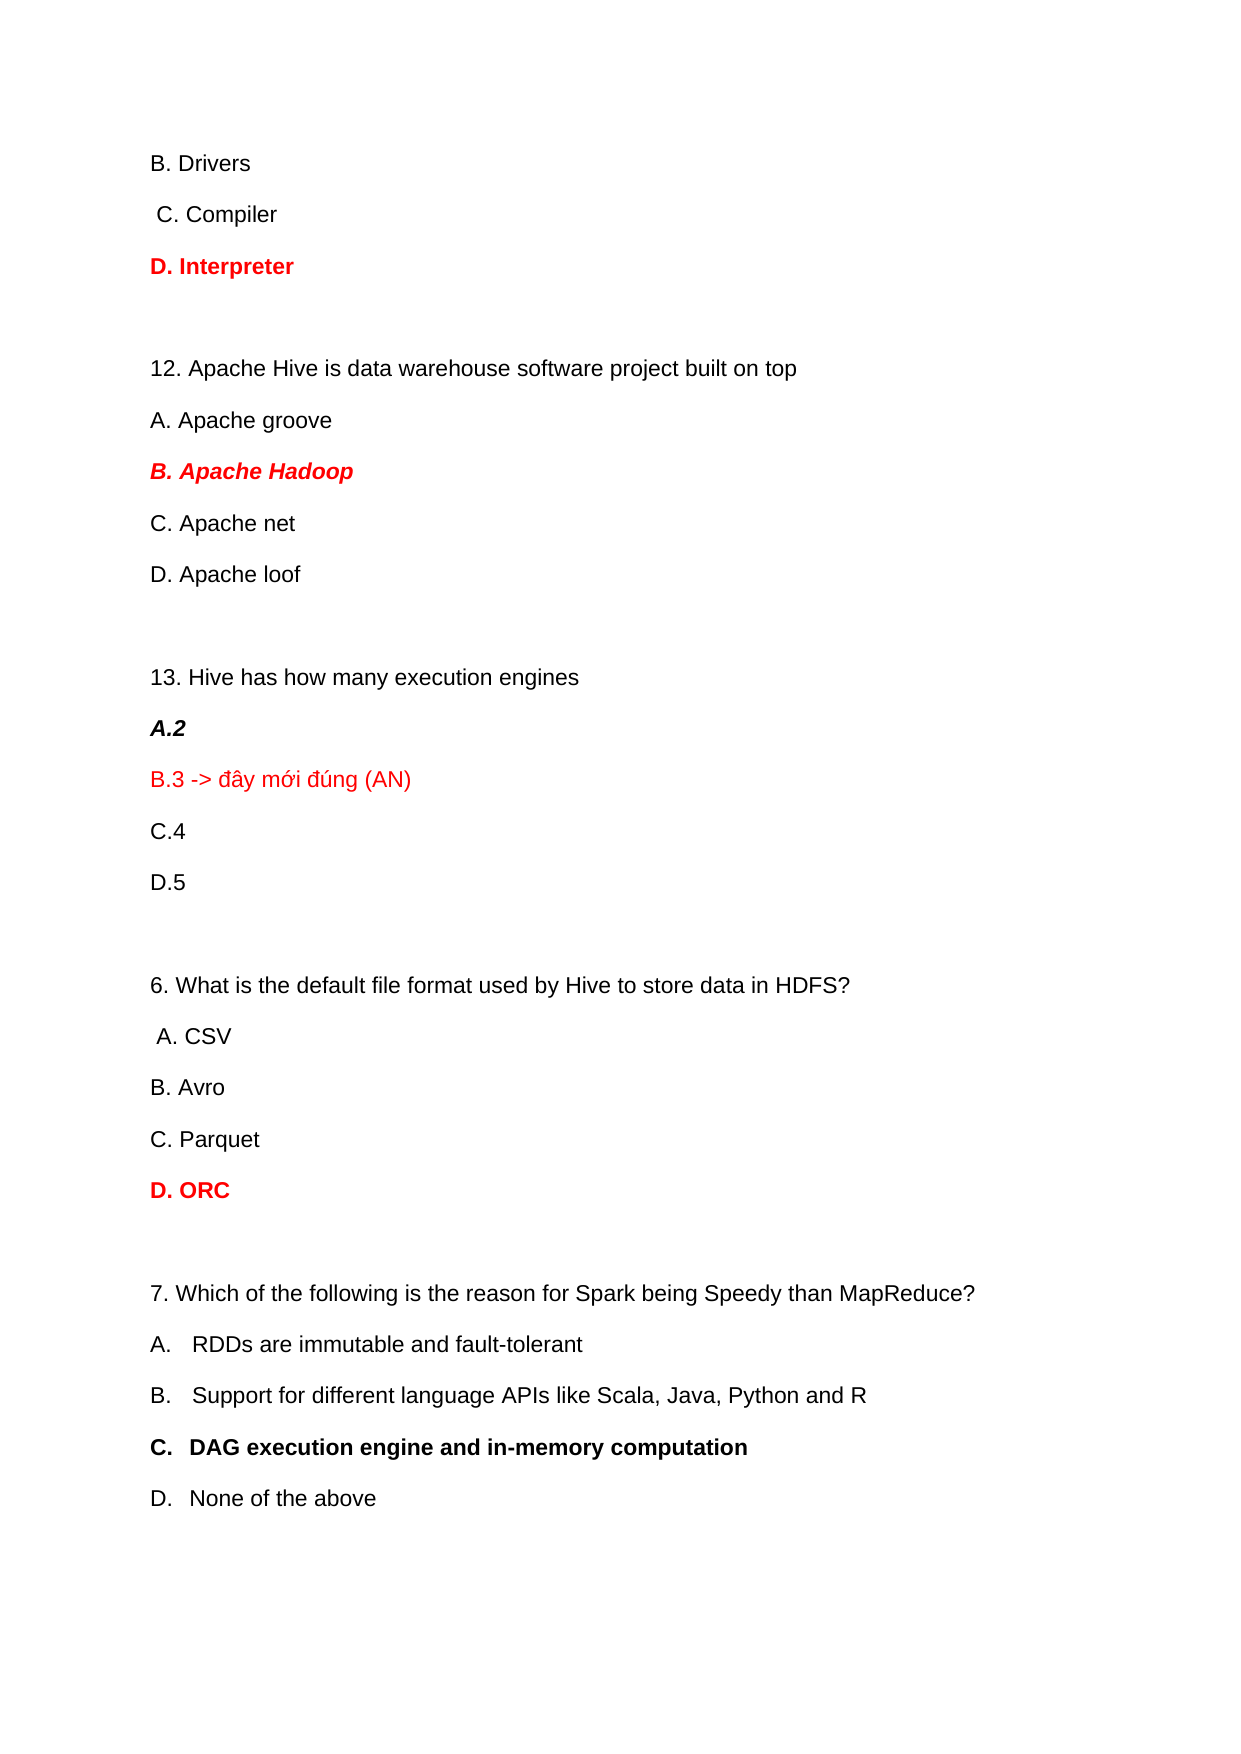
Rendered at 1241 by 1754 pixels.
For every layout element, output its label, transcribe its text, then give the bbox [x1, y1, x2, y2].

text 6. What is the default file format used by Hive to store data in HDFS? [150, 972, 1090, 998]
text C. Apache net [150, 509, 1090, 536]
text A. CSV [150, 1023, 1090, 1049]
text A. RDDs are immutable and fault-tolerant [150, 1331, 1090, 1357]
text 12. Apache Hive is data warehouse software project built on top [150, 355, 1090, 382]
text 13. Hive has how many execution engines [150, 663, 1090, 690]
text D.5 [150, 869, 1090, 895]
text 7. Which of the following is the reason for Spark being Speedy than MapReduce? [150, 1280, 1090, 1306]
text D. Apache loof [150, 561, 1090, 587]
text C. Compiler [150, 201, 1090, 228]
text B. Avro [150, 1074, 1090, 1101]
text D. ORC [150, 1177, 1090, 1203]
text B. Apache Hadoop [150, 458, 1090, 484]
text B. Support for different language APIs like Scala, Java, Python and R [150, 1382, 1090, 1409]
text C. Parquet [150, 1126, 1090, 1152]
text D. None of the above [150, 1485, 1090, 1512]
text B. Drivers [150, 150, 1090, 176]
text D. Interpreter [150, 253, 1090, 279]
text C.4 [150, 818, 1090, 844]
text C. DAG execution engine and in-memory computation [150, 1434, 1090, 1460]
text A.2 [150, 715, 1090, 741]
text A. Apache groove [150, 407, 1090, 433]
text B.3 -> đây mới đúng (AN) [150, 766, 1090, 793]
